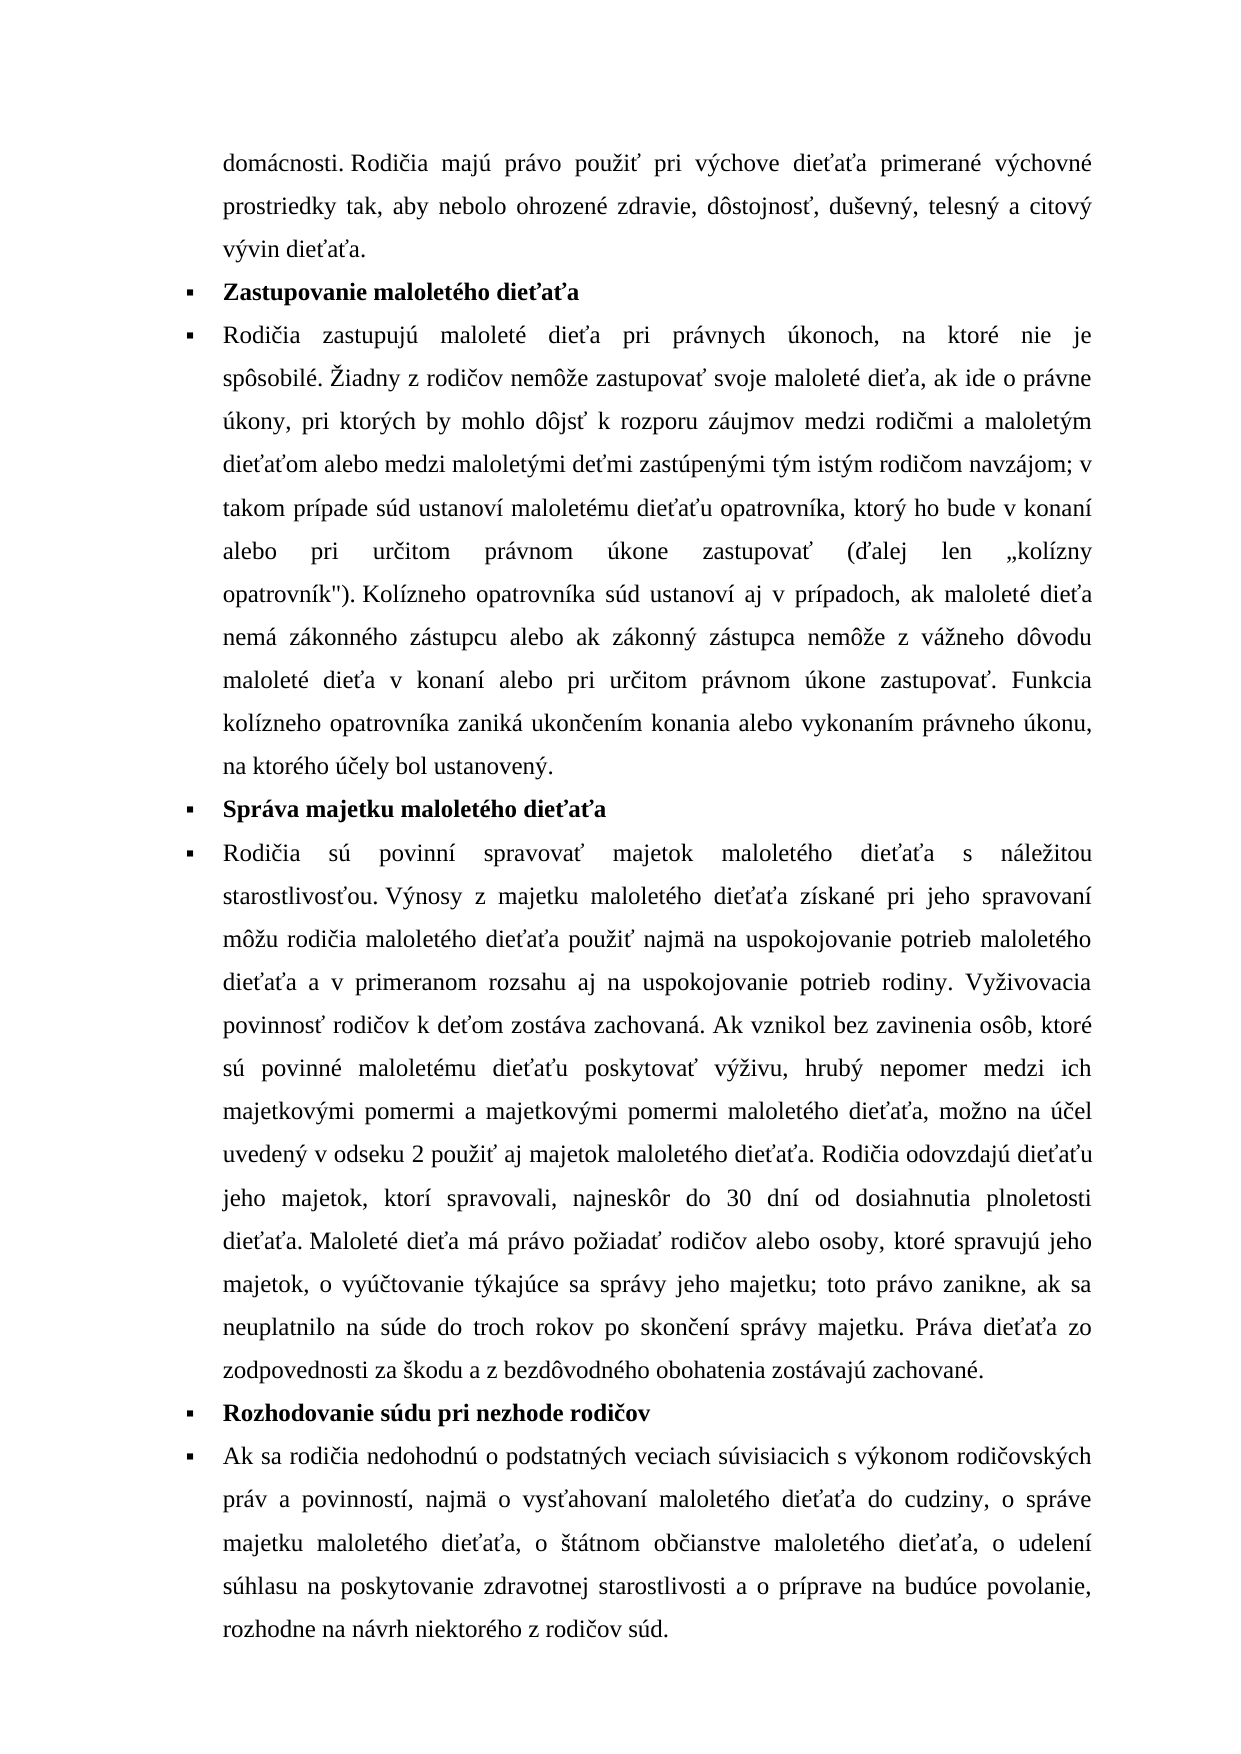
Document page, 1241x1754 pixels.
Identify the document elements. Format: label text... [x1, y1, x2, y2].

list Rodičia zastupujú maloleté dieťa pri právnych úkonoch, na ktoré nie je spôsobilé. Žiadny z rodičov nemôže zastupovať svoje maloleté dieťa, ak ide o právne úkony, pri ktorých by mohlo dôjsť k rozporu záujmov medzi rodičmi a maloletým dieťaťom alebo medzi maloletými deťmi zastúpenými tým istým rodičom navzájom; v takom prípade súd ustanoví maloletému dieťaťu opatrovníka, ktorý ho bude v konaní alebo pri určitom právnom úkone zastupovať (ďalej len „kolízny opatrovník"). Kolízneho opatrovníka súd ustanoví aj v prípadoch, ak maloleté dieťa nemá zákonného zástupcu alebo ak zákonný zástupca nemôže z vážneho dôvodu maloleté dieťa v konaní alebo pri určitom právnom úkone zastupovať. Funkcia kolízneho opatrovníka zaniká ukončením konania alebo vykonaním právneho úkonu, na ktorého účely bol ustanovený. [185, 320, 1093, 780]
list Správa majetku maloletého dieťaťa [185, 794, 1093, 823]
list Rozhodovanie súdu pri nezhode rodičov [185, 1398, 1093, 1427]
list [185, 148, 1093, 263]
list Rodičia sú povinní spravovať majetok maloletého dieťaťa s náležitou starostlivosťou. Výnosy z majetku maloletého dieťaťa získané pri jeho spravovaní môžu rodičia maloletého dieťaťa použiť najmä na uspokojovanie potrieb maloletého dieťaťa a v primeranom rozsahu aj na uspokojovanie potrieb rodiny. Vyživovacia povinnosť rodičov k deťom zostáva zachovaná. Ak vznikol bez zavinenia osôb, ktoré sú povinné maloletému dieťaťu poskytovať výživu, hrubý nepomer medzi ich majetkovými pomermi a majetkovými pomermi maloletého dieťaťa, možno na účel uvedený v odseku 2 použiť aj majetok maloletého dieťaťa. Rodičia odovzdajú dieťaťu jeho majetok, ktorí spravovali, najneskôr do 30 dní od dosiahnutia plnoletosti dieťaťa. Maloleté dieťa má právo požiadať rodičov alebo osoby, ktoré spravujú jeho majetok, o vyúčtovanie týkajúce sa správy jeho majetku; toto právo zanikne, ak sa neuplatnilo na súde do troch rokov po skončení správy majetku. Práva dieťaťa zo zodpovednosti za škodu a z bezdôvodného obohatenia zostávajú zachované. [185, 838, 1093, 1384]
list Zastupovanie maloletého dieťaťa [185, 277, 1093, 306]
list Ak sa rodičia nedohodnú o podstatných veciach súvisiacich s výkonom rodičovských práv a povinností, najmä o vysťahovaní maloletého dieťaťa do cudziny, o správe majetku maloletého dieťaťa, o štátnom občianstve maloletého dieťaťa, o udelení súhlasu na poskytovanie zdravotnej starostlivosti a o príprave na budúce povolanie, rozhodne na návrh niektorého z rodičov súd. [185, 1441, 1093, 1643]
